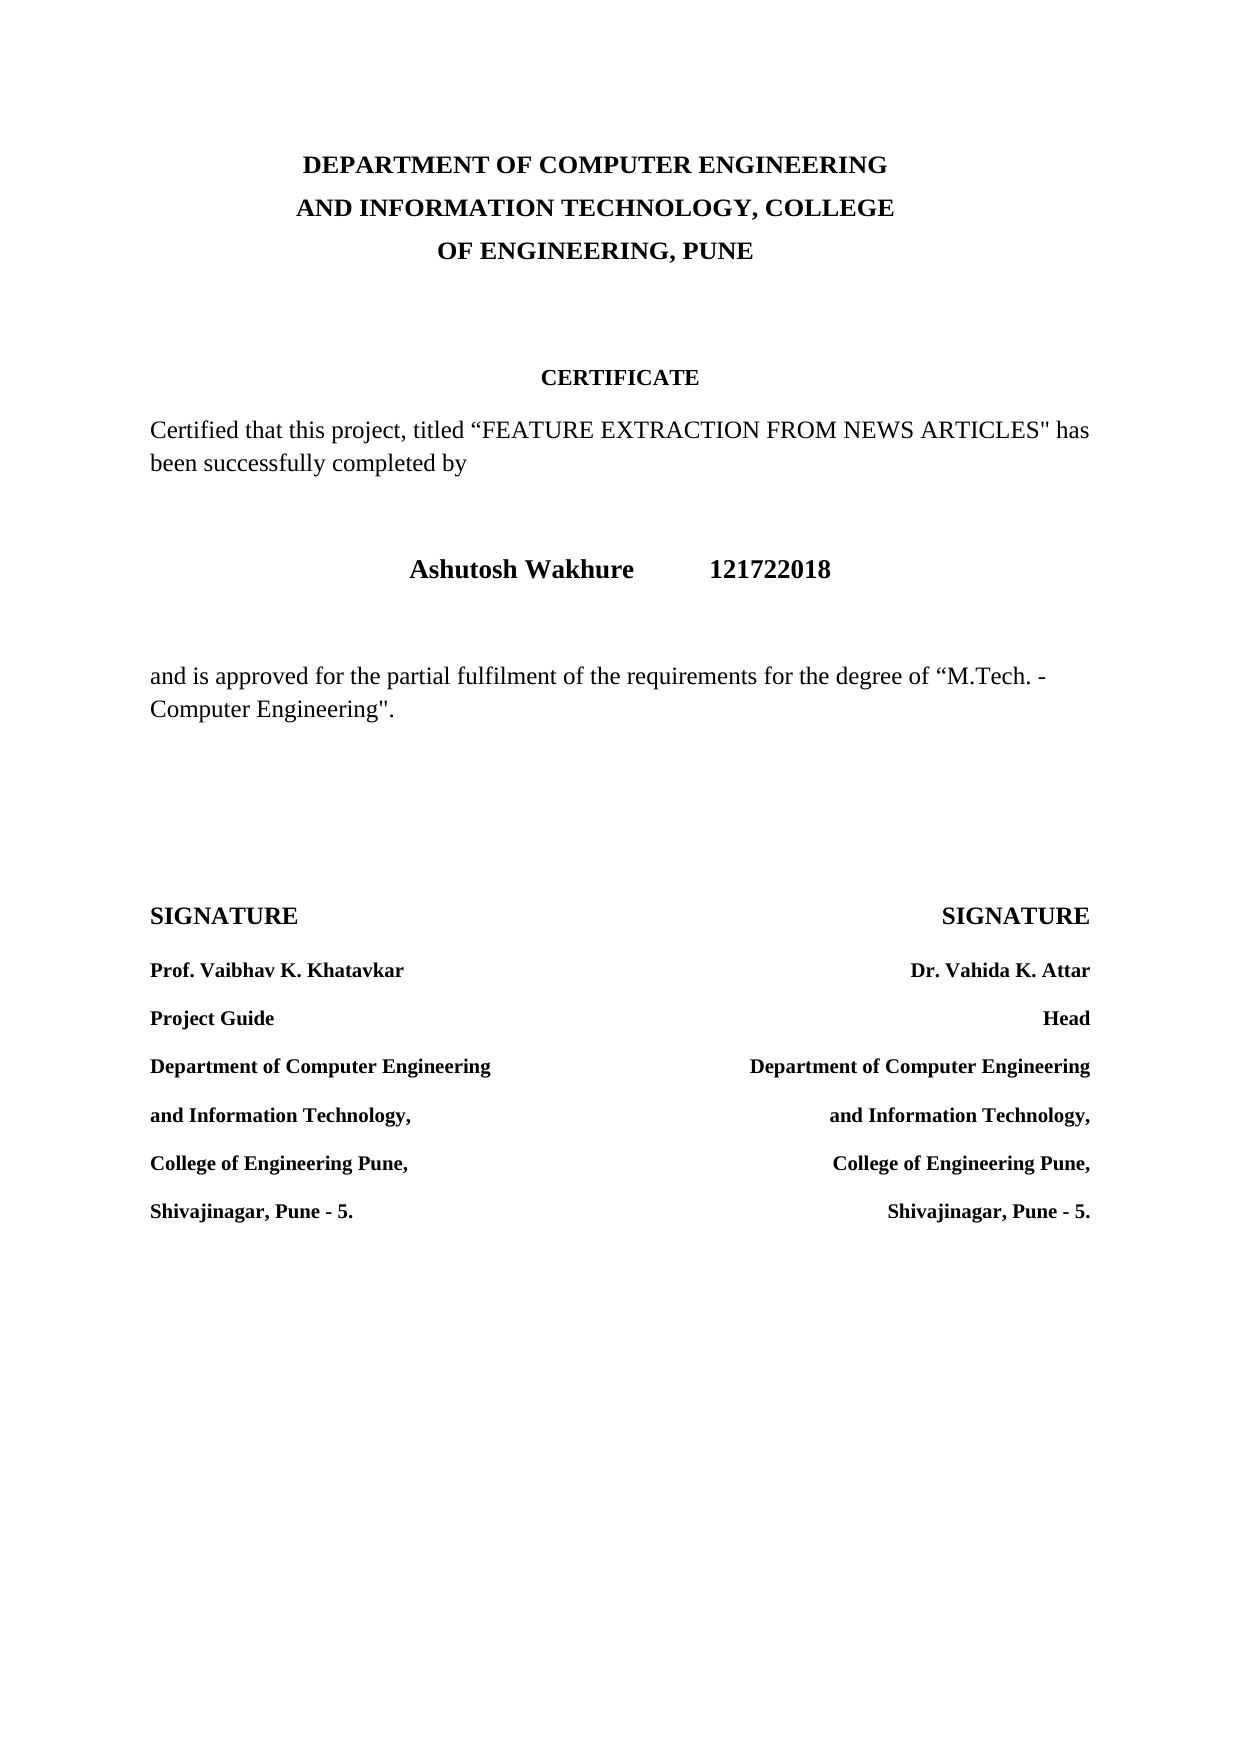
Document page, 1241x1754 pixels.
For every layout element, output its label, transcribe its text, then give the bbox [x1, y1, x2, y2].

text and is approved for the partial fulfilment of the requirements for the degree of “M.Tech. - Computer Engineering". [150, 661, 1090, 722]
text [282, 150, 909, 265]
table_header SIGNATURE Dr. Vahida K. Attar Head Department of Computer Engineering and Information Technology, College of Engineering Pune, Shivajinagar, Pune - 5. [620, 901, 1101, 1249]
text Certified that this project, titled “FEATURE EXTRACTION FROM NEWS ARTICLES" has been successfully completed by [150, 415, 1090, 477]
text CERTIFICATE [150, 364, 1090, 391]
text Ashutosh Wakhure 121722018 [150, 553, 1090, 584]
table_header SIGNATURE Prof. Vaibhav K. Khatavkar Project Guide Department of Computer Engineering and Information Technology, College of Engineering Pune, Shivajinagar, Pune - 5. [139, 901, 620, 1249]
